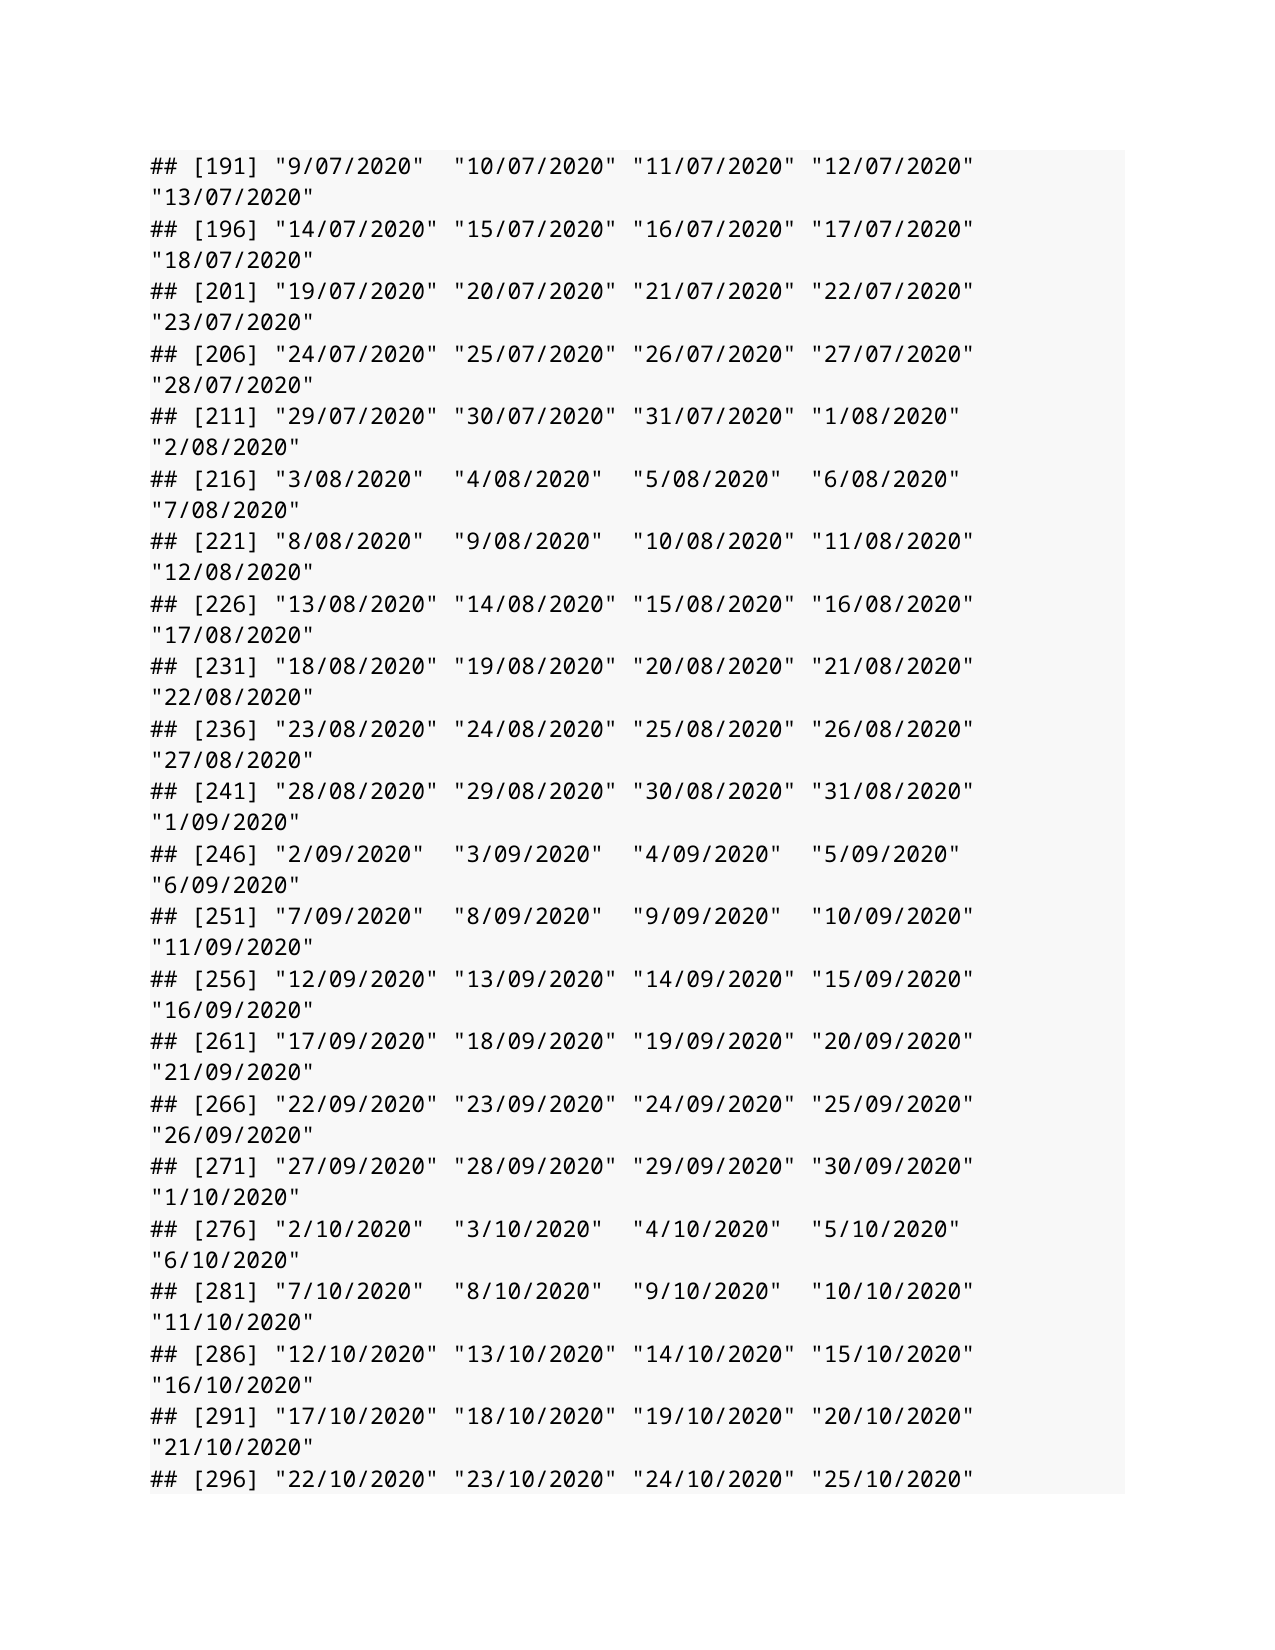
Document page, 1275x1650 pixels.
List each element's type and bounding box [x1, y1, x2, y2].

text [150, 150, 1125, 1494]
